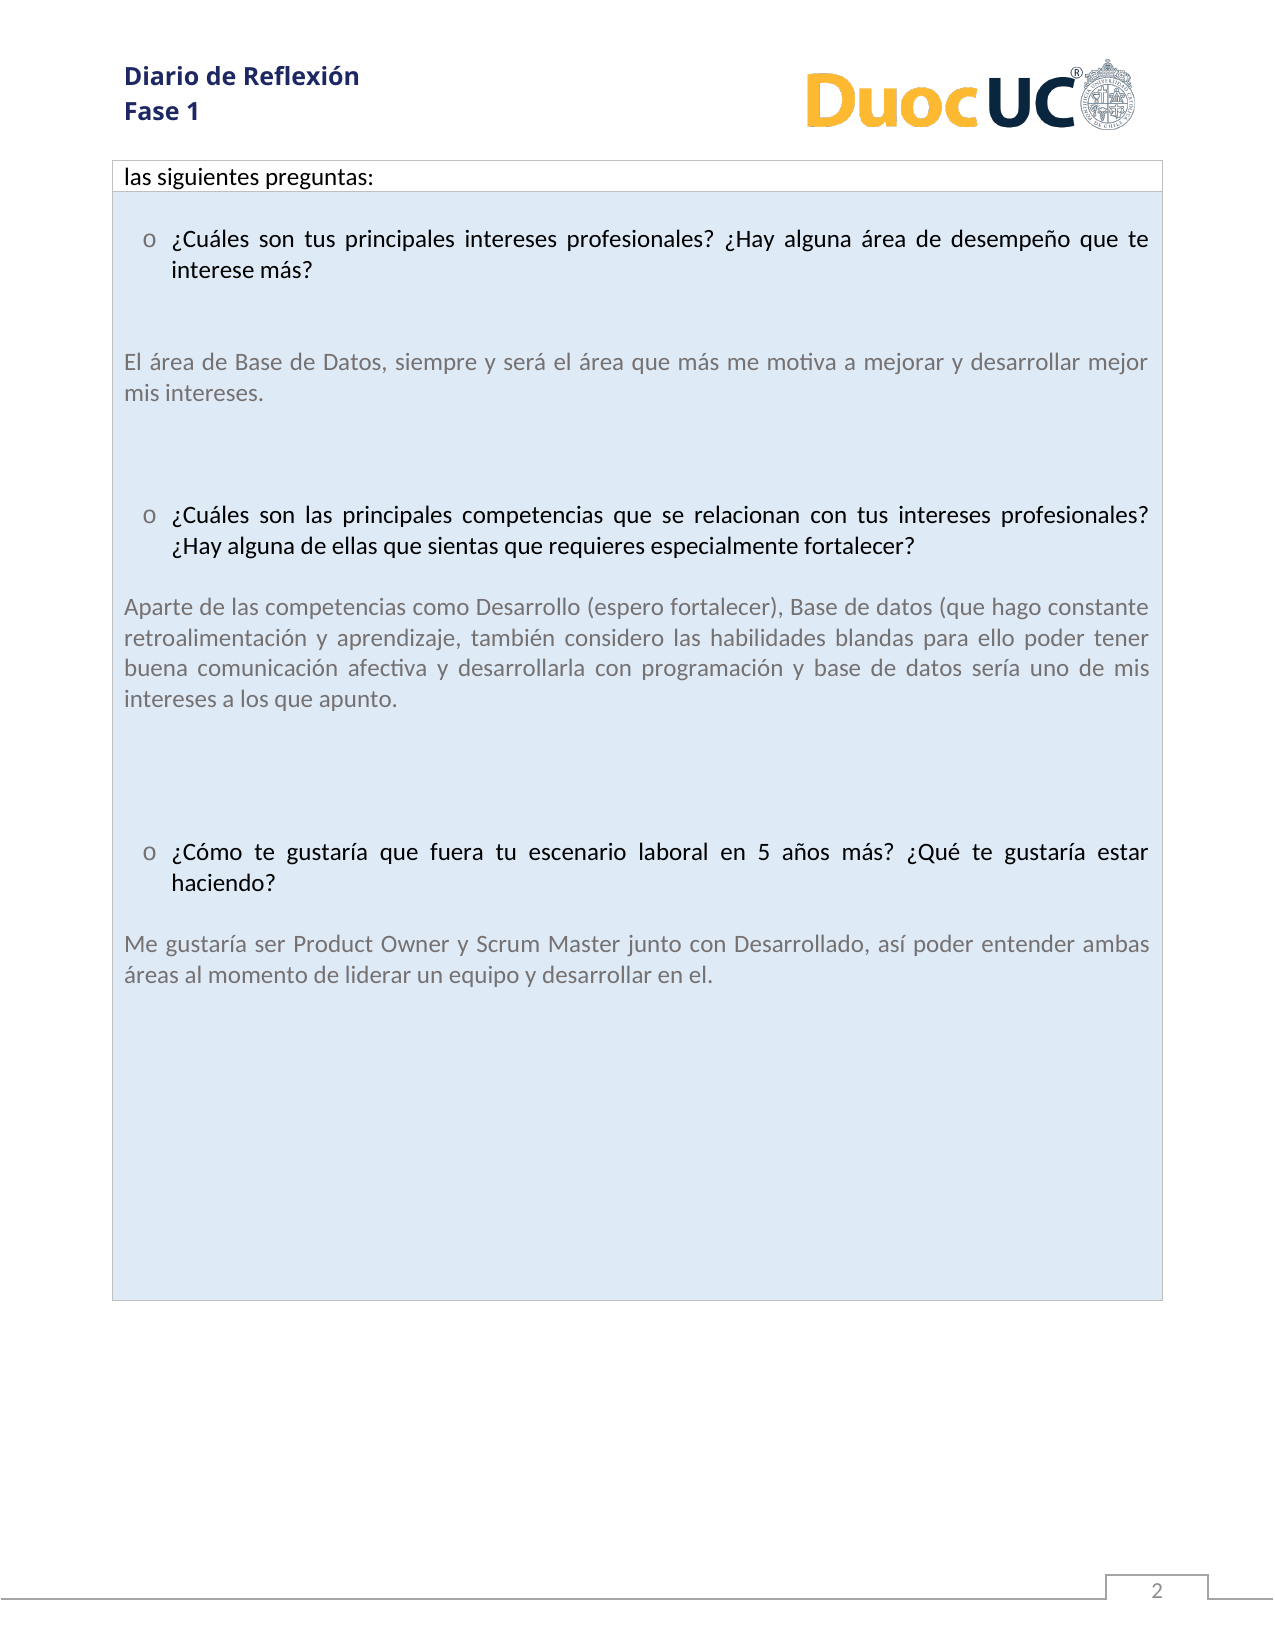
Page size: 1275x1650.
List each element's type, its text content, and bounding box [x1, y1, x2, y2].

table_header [113, 161, 1162, 191]
table_cell ¿Cuáles son tus principales intereses profesionales? ¿Hay alguna área de desempeño que te interese más? El área de Base de Datos, siempre y será el área que más me motiva a mejorar y desarrollar mejor mis intereses. ¿Cuáles son las principales competencias que se relacionan con tus intereses profesionales? ¿Hay alguna de ellas que sientas que requieres especialmente fortalecer? Aparte de las competencias como Desarrollo (espero fortalecer), Base de datos (que hago constante retroalimentación y aprendizaje, también considero las habilidades blandas para ello poder tener buena comunicación afectiva y desarrollarla con programación y base de datos sería uno de mis intereses a los que apunto. ¿Cómo te gustaría que fuera tu escenario laboral en 5 años más? ¿Qué te gustaría estar haciendo? Me gustaría ser Product Owner y Scrum Master junto con Desarrollado, así poder entender ambas áreas al momento de liderar un equipo y desarrollar en el. [113, 192, 1162, 1300]
picture [807, 59, 1135, 130]
